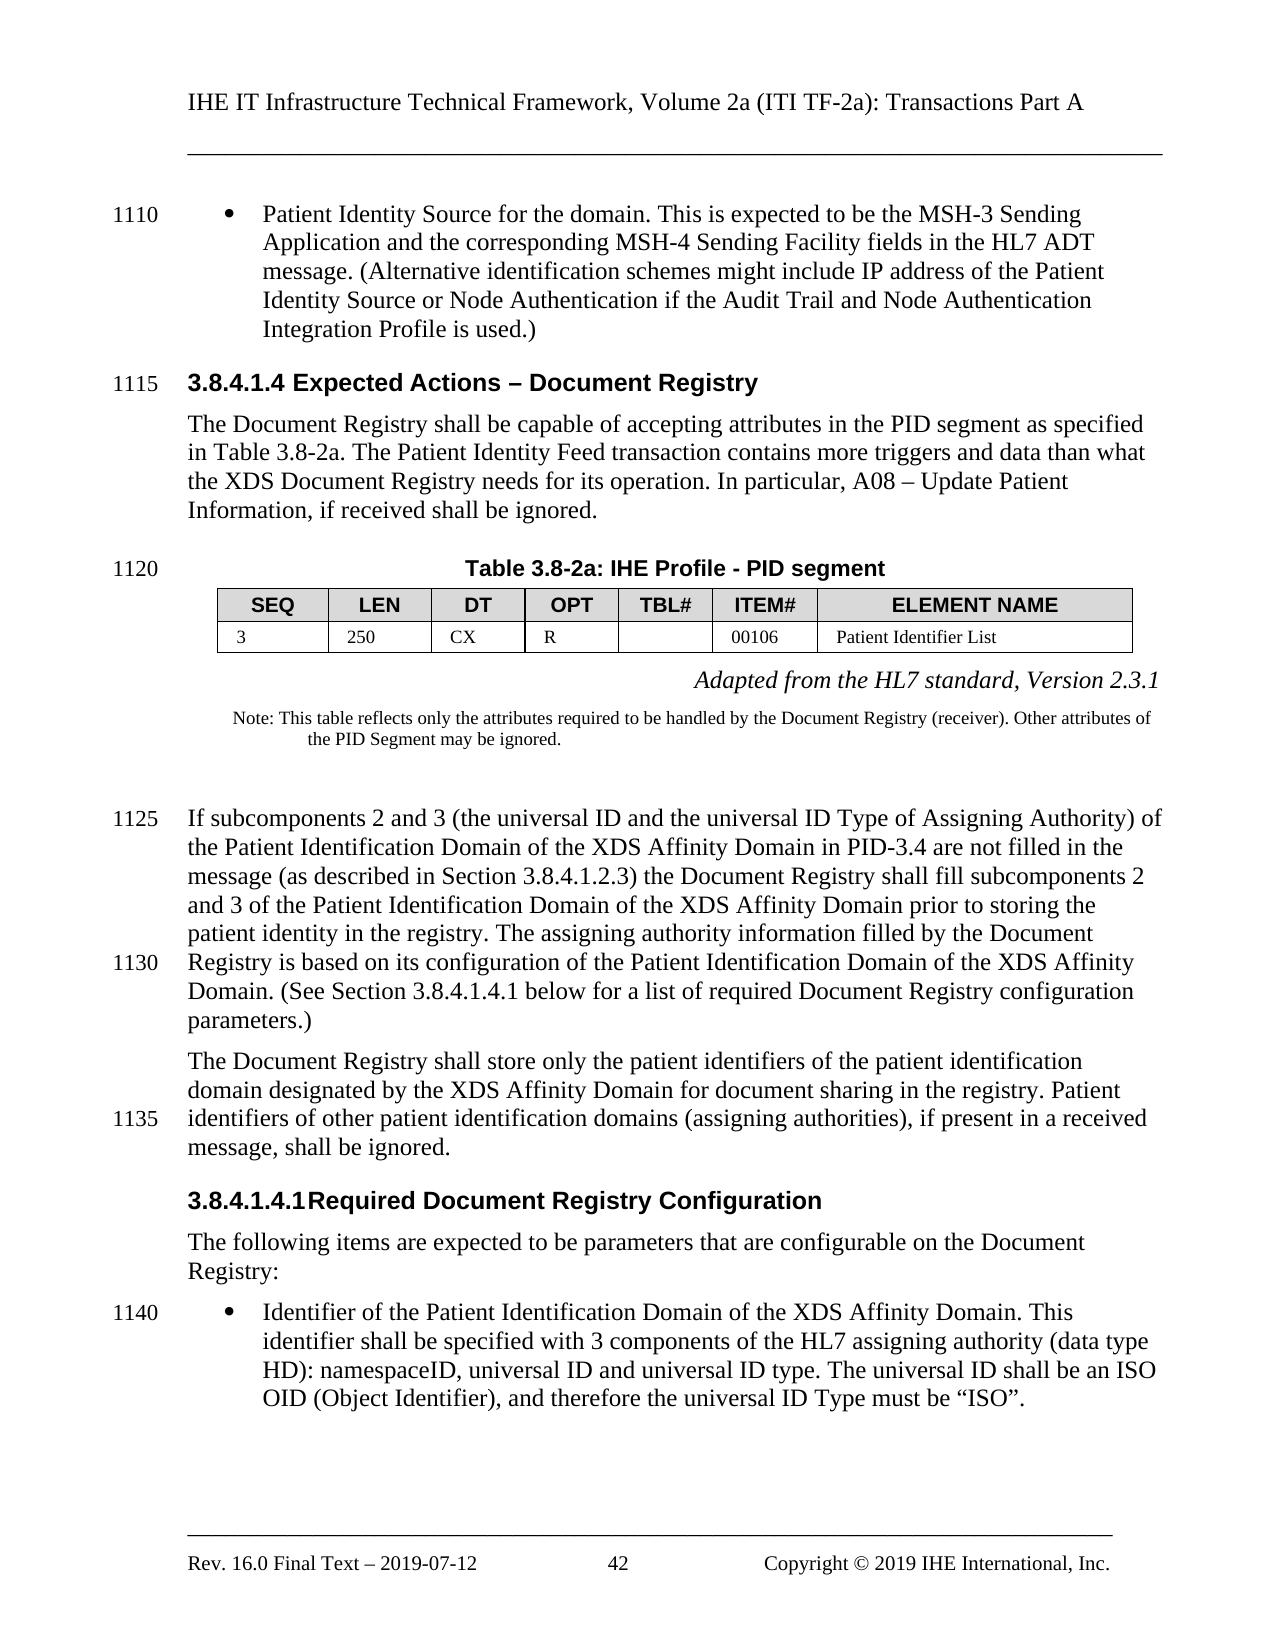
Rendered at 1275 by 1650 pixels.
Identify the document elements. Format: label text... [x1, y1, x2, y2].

subtitle Required Document Registry Configuration [187, 1186, 1162, 1215]
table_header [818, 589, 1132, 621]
text Adapted from the HL7 standard, Version 2.3.1 [187, 665, 1162, 694]
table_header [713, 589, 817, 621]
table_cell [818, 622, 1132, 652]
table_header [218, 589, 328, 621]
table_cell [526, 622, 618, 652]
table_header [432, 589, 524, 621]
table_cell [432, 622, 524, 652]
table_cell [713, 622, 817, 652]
title Table 3.8-2a: IHE Profile - PID segment [187, 555, 1162, 581]
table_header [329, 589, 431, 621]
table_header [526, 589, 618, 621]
text Note: This table reflects only the attributes required to be handled by the Document Registry (receiver). Other attributes of the PID Segment may be ignored. [232, 707, 1162, 750]
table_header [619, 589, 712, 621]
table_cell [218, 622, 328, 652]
list Identifier of the Patient Identification Domain of the XDS Affinity Domain. This identifier shall be specified with 3 components of the HL7 assigning authority (data type HD): namespaceID, universal ID and universal ID type. The universal ID shall be an ISO OID (Object Identifier), and therefore the universal ID Type must be “ISO”. [225, 1297, 1162, 1412]
text The Document Registry shall be capable of accepting attributes in the PID segment as specified in Table 3.8-2a. The Patient Identity Feed transaction contains more triggers and data than what the XDS Document Registry needs for its operation. In particular, A08 – Update Patient Information, if received shall be ignored. [187, 409, 1162, 524]
subtitle Expected Actions – Document Registry [187, 367, 1162, 396]
text If subcomponents 2 and 3 (the universal ID and the universal ID Type of Assigning Authority) of the Patient Identification Domain of the XDS Affinity Domain in PID-3.4 are not filled in the message (as described in Section 3.8.4.1.2.3) the Document Registry shall fill subcomponents 2 and 3 of the Patient Identification Domain of the XDS Affinity Domain prior to storing the patient identity in the registry. The assigning authority information filled by the Document Registry is based on its configuration of the Patient Identification Domain of the XDS Affinity Domain. (See Section 3.8.4.1.4.1 below for a list of required Document Registry configuration parameters.) [187, 803, 1162, 1033]
text The Document Registry shall store only the patient identifiers of the patient identification domain designated by the XDS Affinity Domain for document sharing in the registry. Patient identifiers of other patient identification domains (assigning authorities), if present in a received message, shall be ignored. [187, 1046, 1162, 1161]
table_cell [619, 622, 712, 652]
text The following items are expected to be parameters that are configurable on the Document Registry: [187, 1227, 1162, 1285]
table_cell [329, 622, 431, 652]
list Patient Identity Source for the domain. This is expected to be the MSH-3 Sending Application and the corresponding MSH-4 Sending Facility fields in the HL7 ADT message. (Alternative identification schemes might include IP address of the Patient Identity Source or Node Authentication if the Audit Trail and Node Authentication Integration Profile is used.) [225, 199, 1162, 342]
